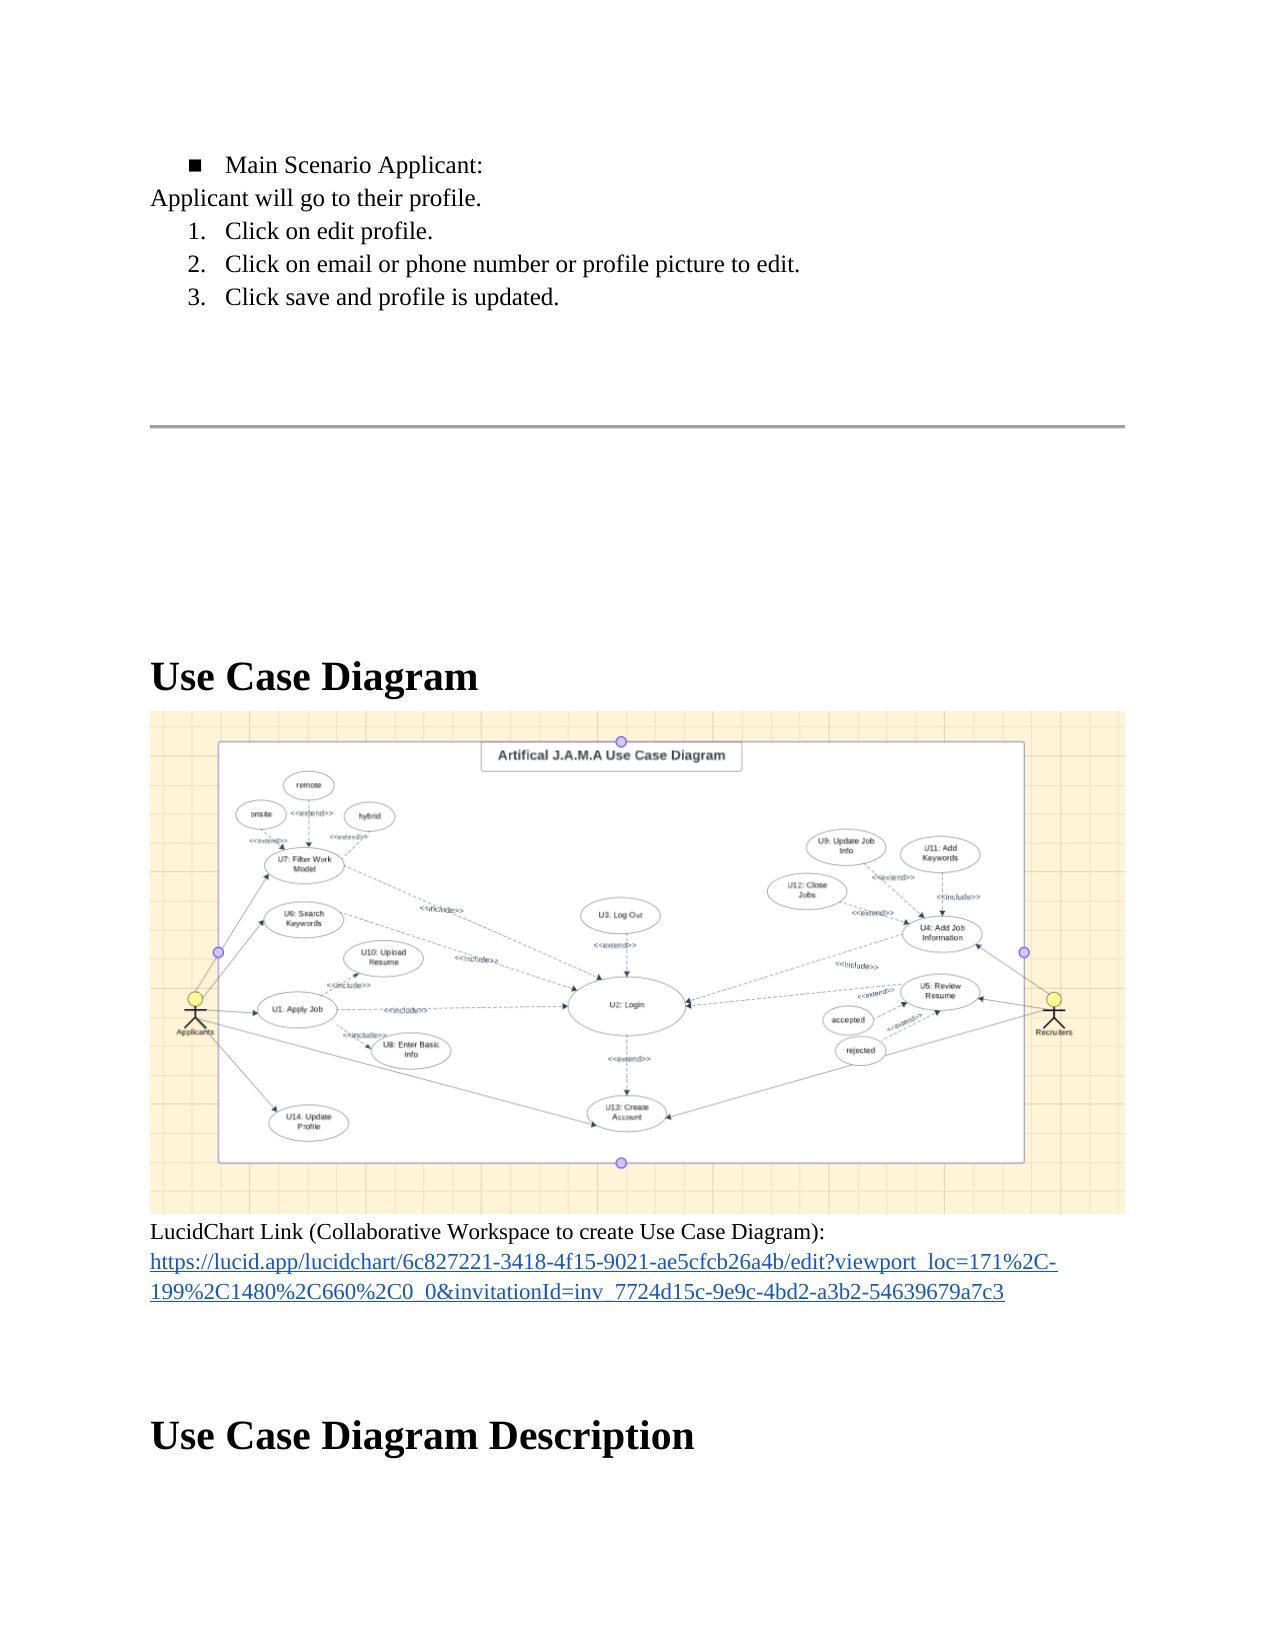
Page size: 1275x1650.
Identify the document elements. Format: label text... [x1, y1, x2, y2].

subtitle Use Case Diagram [150, 651, 1125, 699]
list Click on edit profile. [187, 216, 1125, 245]
list Click on email or phone number or profile picture to edit. [187, 249, 1125, 278]
list Click save and profile is updated. [187, 282, 1125, 311]
picture [150, 711, 1125, 1214]
subtitle Use Case Diagram Description [150, 1410, 1125, 1458]
list Main Scenario Applicant: [187, 150, 1125, 179]
text Applicant will go to their profile. [150, 183, 1125, 212]
text LucidChart Link (Collaborative Workspace to create Use Case Diagram): https://lucid.app/lucidchart/6c827221-3418-4f15-9021-ae5cfcb26a4b/edit?viewport_loc=171%2C-199%2C1480%2C660%2C0_0&invitationId=inv_7724d15c-9e9c-4bd2-a3b2-54639679a7c3 [150, 1218, 1125, 1304]
